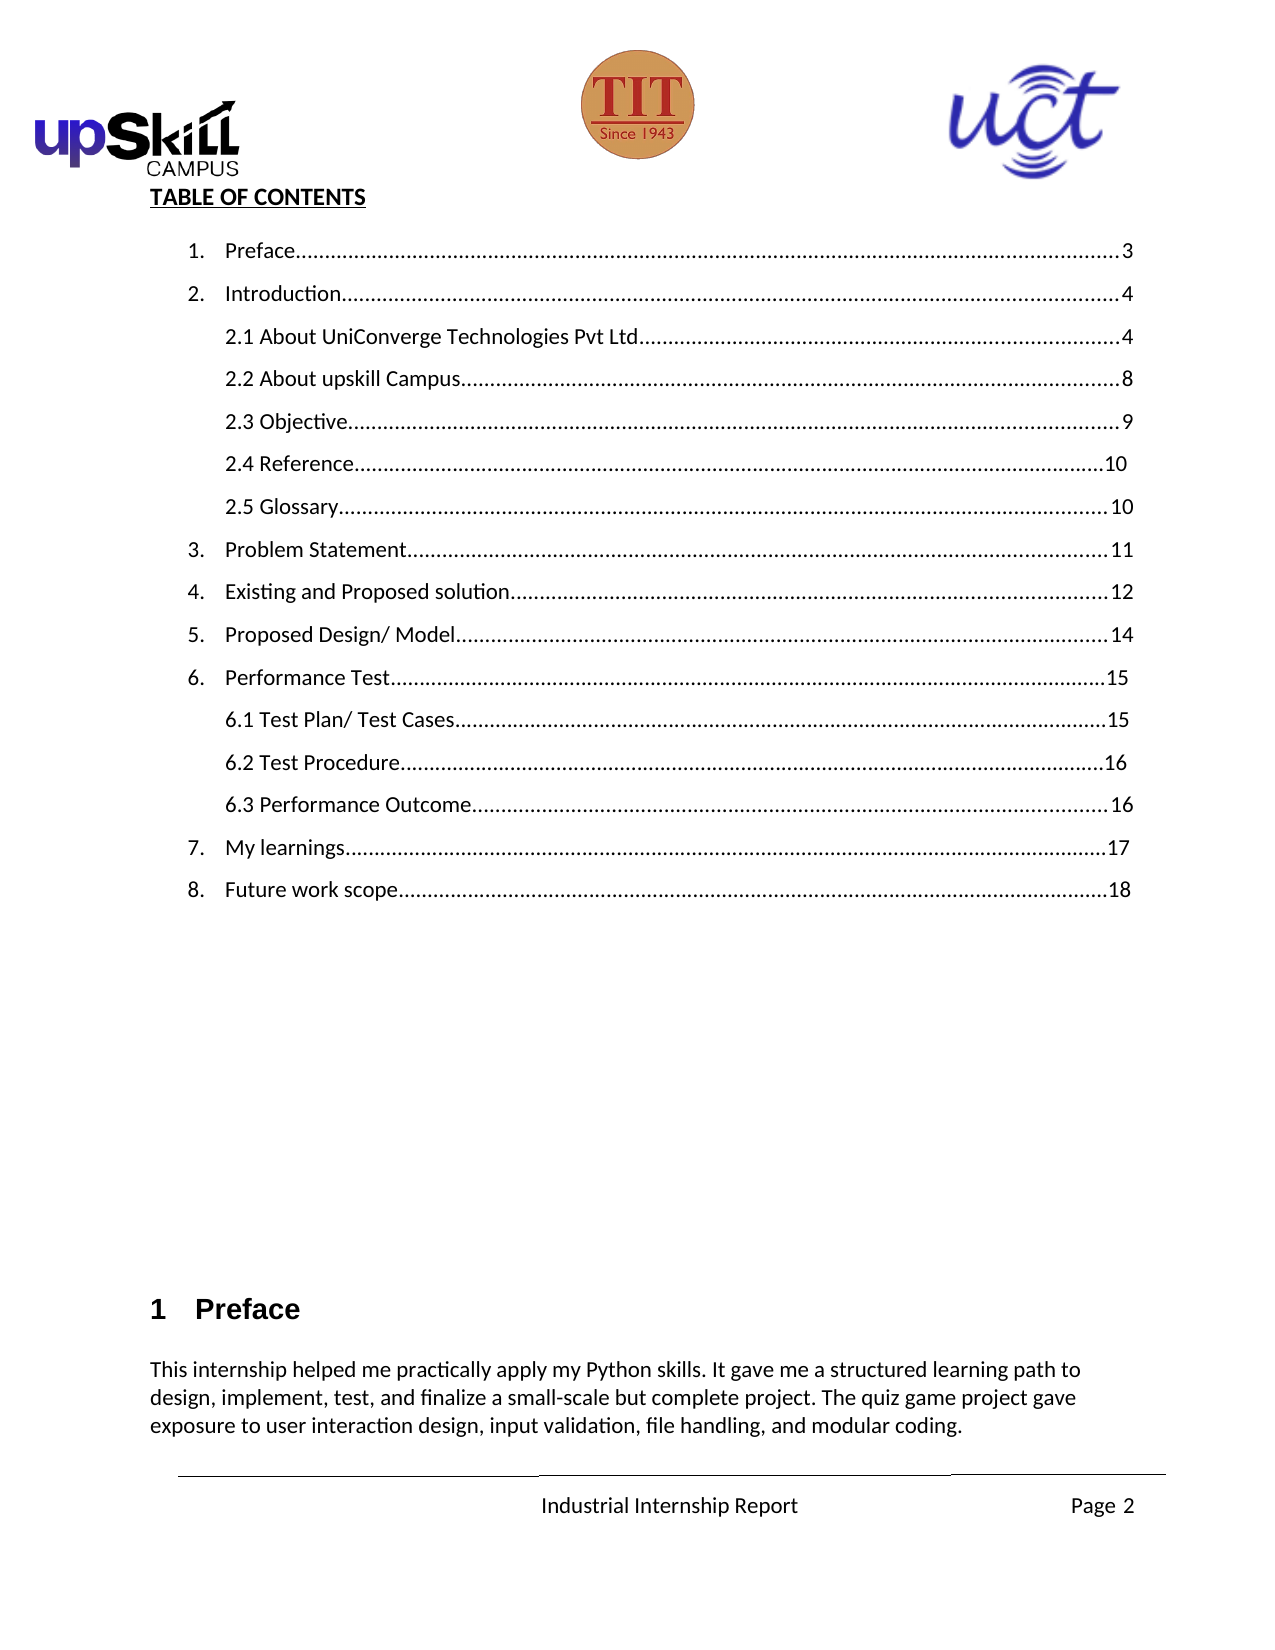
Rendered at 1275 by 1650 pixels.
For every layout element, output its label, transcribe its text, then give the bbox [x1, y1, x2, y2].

picture [946, 55, 1125, 181]
text TABLE OF CONTENTS [150, 181, 1134, 211]
text Introduction 4 [187, 279, 1134, 307]
text 2.2 About upskill Campus 8 [225, 364, 1134, 392]
text Future work scope...........................................................................................................................18 [187, 876, 1134, 904]
text Performance Test............................................................................................................................15 [187, 663, 1134, 691]
picture [0, 85, 274, 181]
text 6.1 Test Plan/ Test Cases.................................................................................................................15 [225, 705, 1134, 733]
text Problem Statement 11 [187, 535, 1134, 563]
text This internship helped me practically apply my Python skills. It gave me a structured learning path to design, implement, test, and finalize a small-scale but complete project. The quiz game project gave exposure to user interaction design, input validation, file handling, and modular coding. [150, 1355, 1134, 1439]
text 2.1 About UniConverge Technologies Pvt Ltd 4 [225, 322, 1134, 350]
picture [558, 28, 717, 181]
text Proposed Design/ Model 14 [187, 620, 1134, 648]
subtitle Preface [150, 1292, 1134, 1326]
text 2.3 Objective 9 [225, 407, 1134, 435]
text 6.3 Performance Outcome 16 [225, 790, 1134, 818]
text 2.4 Reference..................................................................................................................................10 [225, 449, 1134, 478]
text Existing and Proposed solution 12 [187, 577, 1134, 605]
text My learnings....................................................................................................................................17 [187, 833, 1134, 861]
text 2.5 Glossary 10 [225, 492, 1134, 520]
text Preface 3 [187, 237, 1134, 264]
text 6.2 Test Procedure..........................................................................................................................16 [225, 748, 1134, 776]
